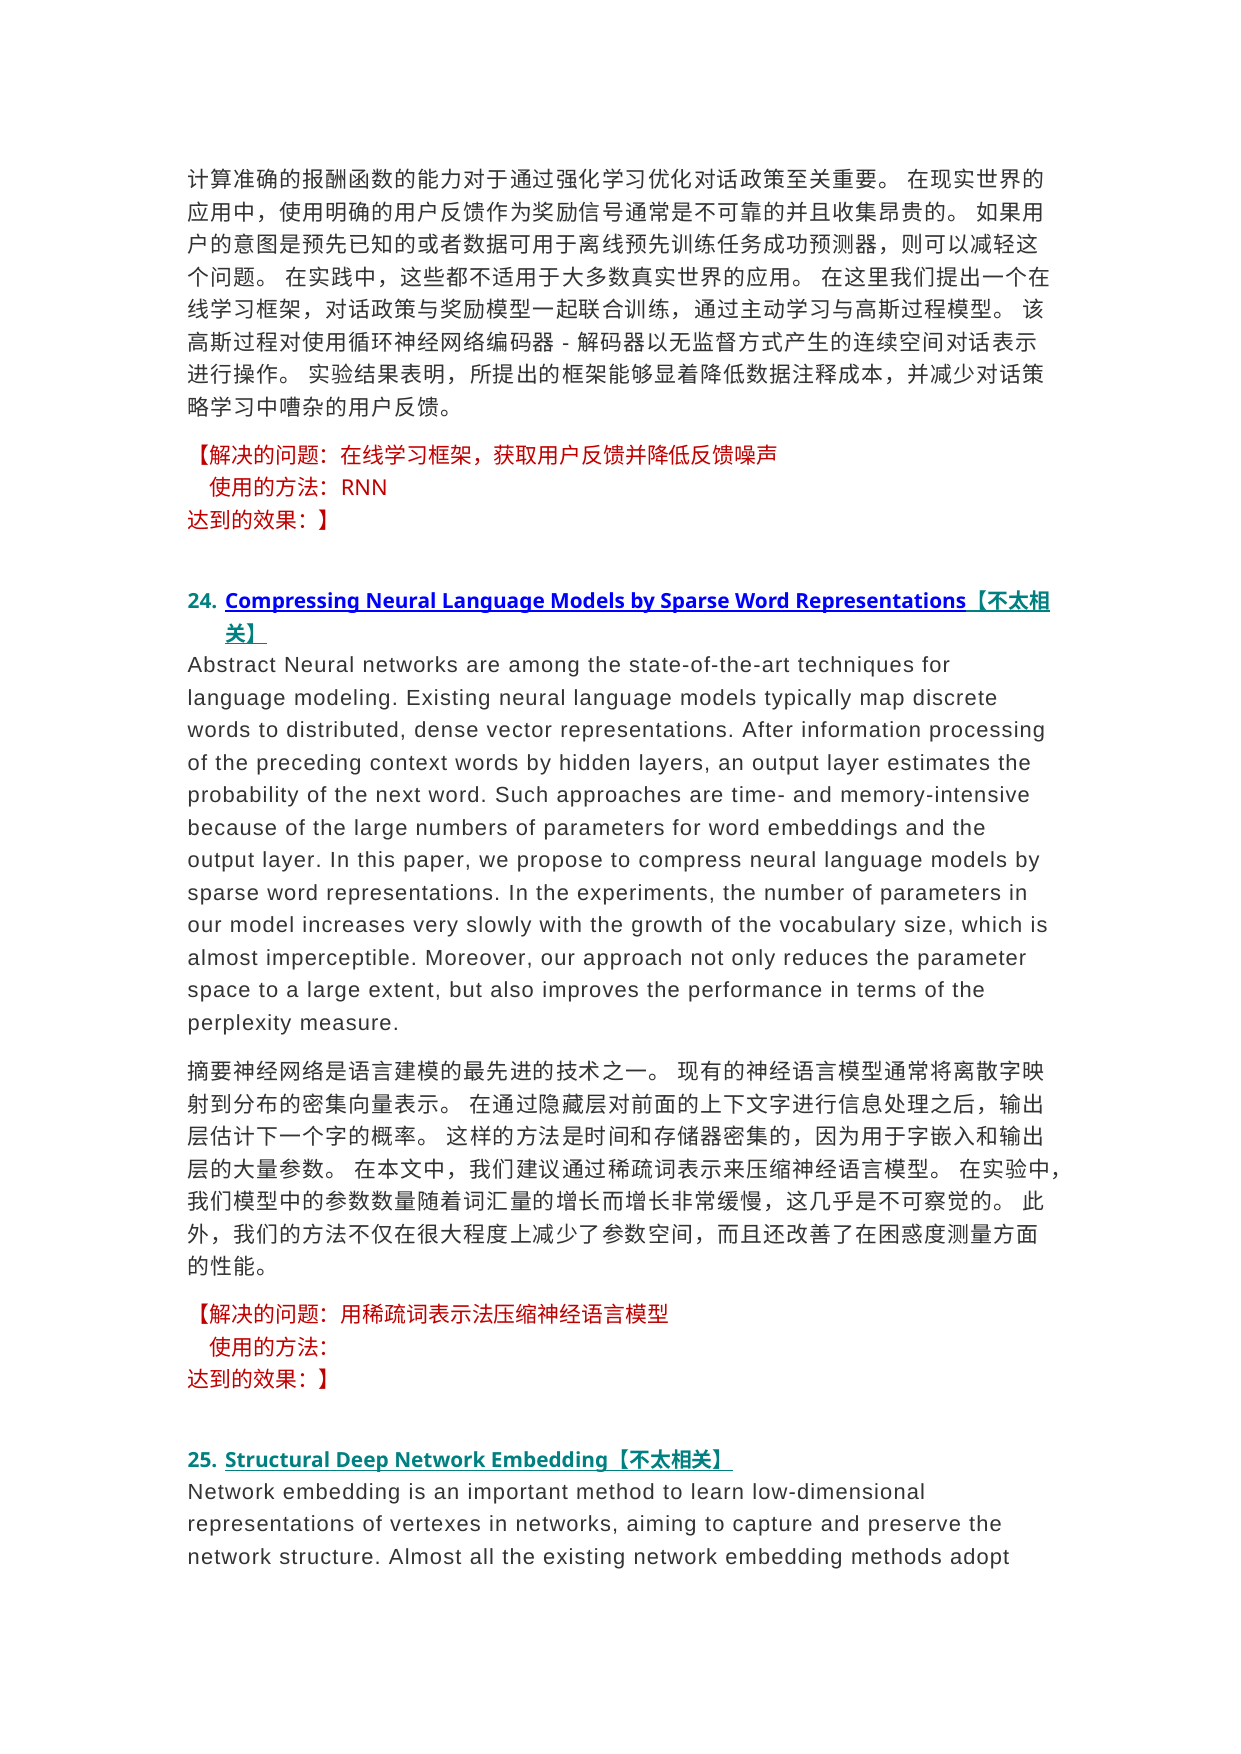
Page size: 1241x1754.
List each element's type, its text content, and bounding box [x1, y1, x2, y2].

text 达到的效果：】 [187, 503, 1053, 535]
text 【解决的问题：在线学习框架，获取用户反馈并降低反馈噪声 [187, 438, 1053, 470]
list Compressing Neural Language Models by Sparse Word Representations【不太相关】 [187, 583, 1053, 648]
text 达到的效果：】 [187, 1362, 1053, 1394]
text 摘要神经网络是语言建模的最先进的技术之一。 现有的神经语言模型通常将离散字映射到分布的密集向量表示。 在通过隐藏层对前面的上下文字进行信息处理之后，输出层估计下一个字的概率。 这样的方法是时间和存储器密集的，因为用于字嵌入和输出层的大量参数。 在本文中，我们建议通过稀疏词表示来压缩神经语言模型。 在实验中，我们模型中的参数数量随着词汇量的增长而增长非常缓慢，这几乎是不可察觉的。 此外，我们的方法不仅在很大程度上减少了参数空间，而且还改善了在困惑度测量方面的性能。 [187, 1054, 1053, 1281]
text 使用的方法：RNN [187, 470, 1053, 503]
text Abstract Neural networks are among the state-of-the-art techniques for language modeling. Existing neural language models typically map discrete words to distributed, dense vector representations. After information processing of the preceding context words by hidden layers, an output layer estimates the probability of the next word. Such approaches are time- and memory-intensive because of the large numbers of parameters for word embeddings and the output layer. In this paper, we propose to compress neural language models by sparse word representations. In the experiments, the number of parameters in our model increases very slowly with the growth of the vocabulary size, which is almost imperceptible. Moreover, our approach not only reduces the parameter space to a large extent, but also improves the performance in terms of the perplexity measure. [187, 648, 1053, 1038]
text 计算准确的报酬函数的能力对于通过强化学习优化对话政策至关重要。 在现实世界的应用中，使用明确的用户反馈作为奖励信号通常是不可靠的并且收集昂贵的。 如果用户的意图是预先已知的或者数据可用于离线预先训练任务成功预测器，则可以减轻这个问题。 在实践中，这些都不适用于大多数真实世界的应用。 在这里我们提出一个在线学习框架，对话政策与奖励模型一起联合训练，通过主动学习与高斯过程模型。 该高斯过程对使用循环神经网络编码器 - 解码器以无监督方式产生的连续空间对话表示进行操作。 实验结果表明，所提出的框架能够显着降低数据注释成本，并减少对话策略学习中嘈杂的用户反馈。 [187, 162, 1053, 422]
list Structural Deep Network Embedding【不太相关】 [187, 1443, 1053, 1475]
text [187, 1475, 1053, 1573]
text 使用的方法： [187, 1329, 1053, 1362]
text 【解决的问题：用稀疏词表示法压缩神经语言模型 [187, 1297, 1053, 1329]
